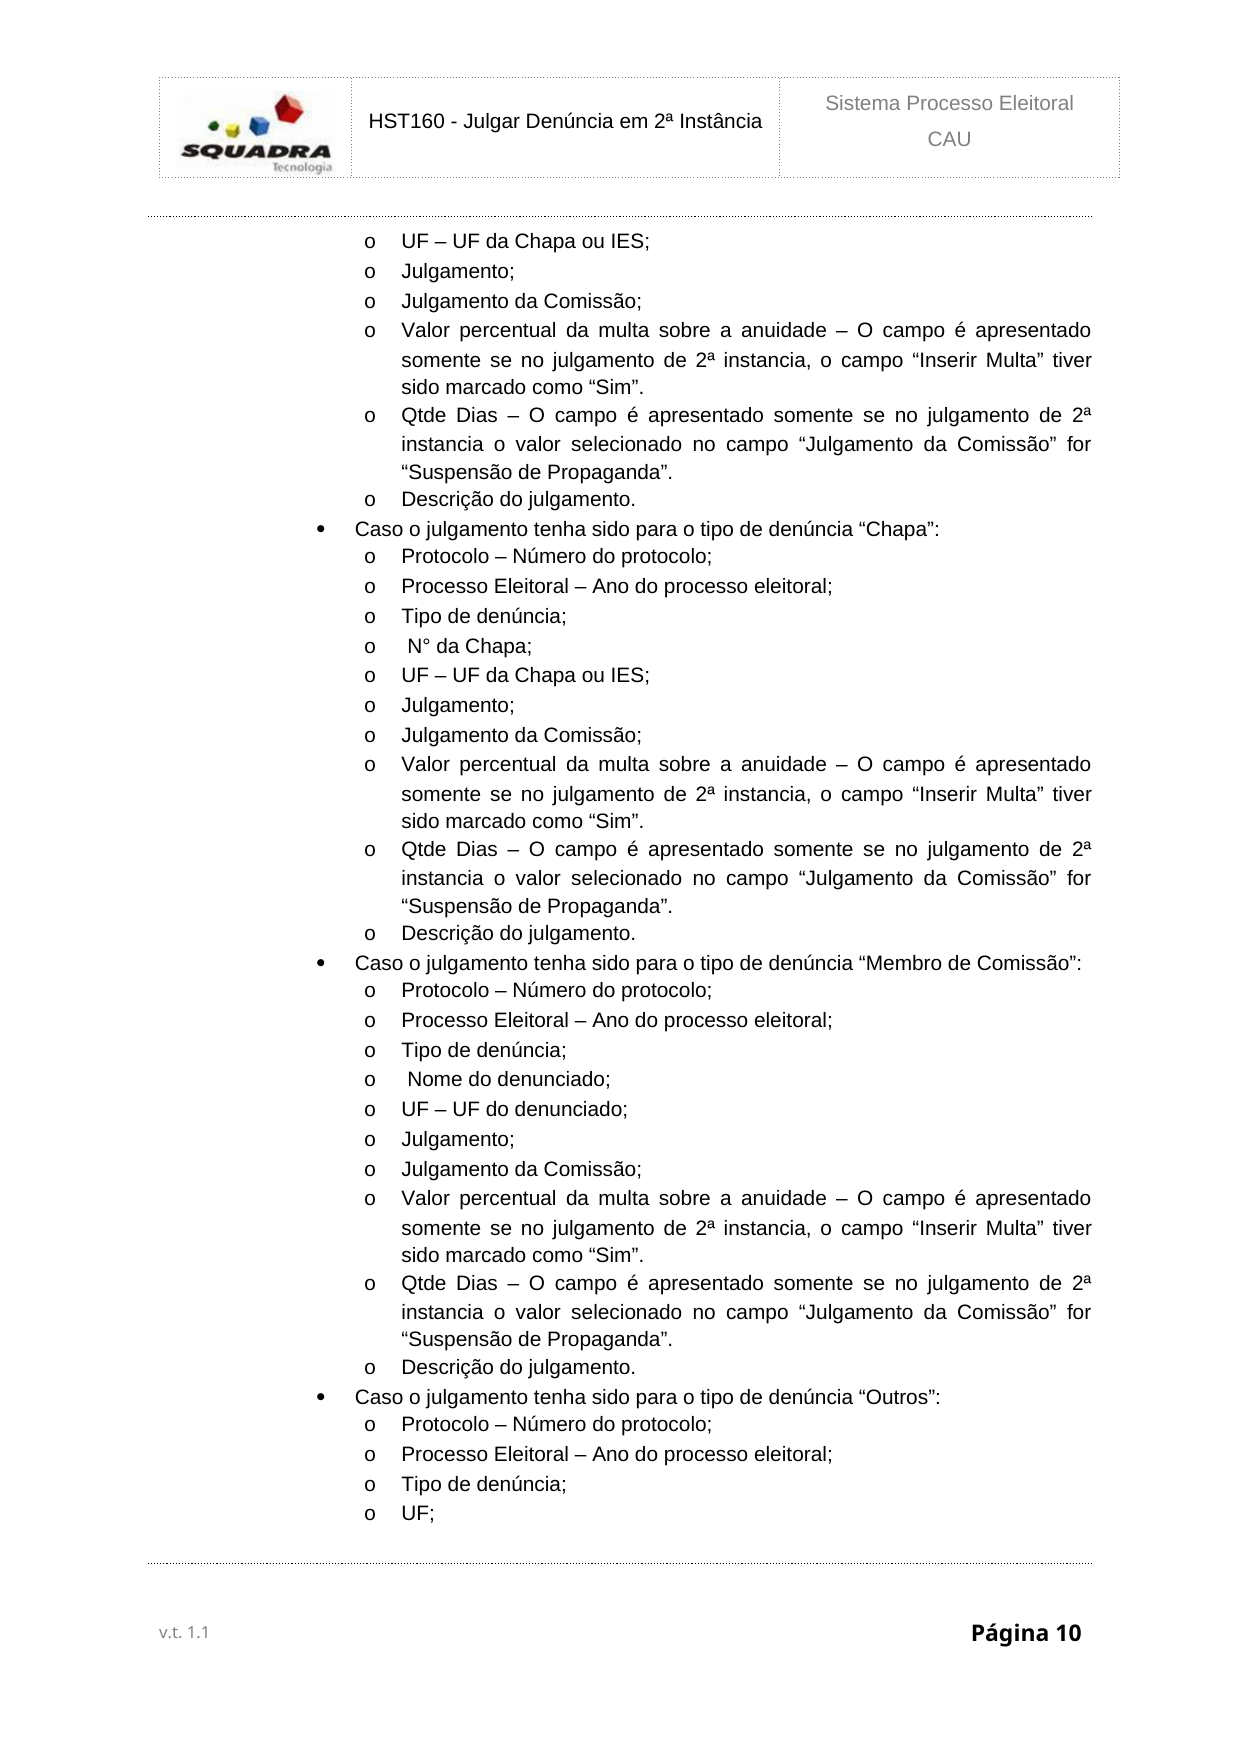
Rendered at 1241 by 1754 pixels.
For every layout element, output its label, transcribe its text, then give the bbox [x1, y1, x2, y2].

list Julgamento; [364, 259, 1092, 285]
list Tipo de denúncia; [364, 1038, 1092, 1063]
list Caso o julgamento tenha sido para o tipo de denúncia “Chapa”: [317, 517, 1092, 541]
list Nome do denunciado; [364, 1067, 1092, 1093]
list Tipo de denúncia; [364, 604, 1092, 629]
list Descrição do julgamento. [364, 487, 1092, 513]
list UF – UF da Chapa ou IES; [364, 229, 1092, 255]
list Julgamento da Comissão; [364, 289, 1092, 314]
list Caso o julgamento tenha sido para o tipo de denúncia “Outros”: [317, 1384, 1092, 1408]
list Protocolo – Número do protocolo; [364, 1412, 1092, 1438]
list N° da Chapa; [364, 633, 1092, 659]
list Processo Eleitoral – Ano do processo eleitoral; [364, 1008, 1092, 1034]
picture [175, 90, 336, 177]
list Descrição do julgamento. [364, 1355, 1092, 1381]
list Julgamento da Comissão; [364, 722, 1092, 748]
list Descrição do julgamento. [364, 921, 1092, 947]
list UF – UF do denunciado; [364, 1097, 1092, 1123]
list Protocolo – Número do protocolo; [364, 978, 1092, 1004]
list Protocolo – Número do protocolo; [364, 544, 1092, 570]
list Julgamento; [364, 693, 1092, 719]
list Tipo de denúncia; [364, 1471, 1092, 1497]
list Processo Eleitoral – Ano do processo eleitoral; [364, 574, 1092, 600]
list UF – UF da Chapa ou IES; [364, 663, 1092, 689]
list UF; [364, 1501, 1092, 1527]
list Processo Eleitoral – Ano do processo eleitoral; [364, 1442, 1092, 1468]
list Caso o julgamento tenha sido para o tipo de denúncia “Membro de Comissão”: [317, 951, 1092, 975]
list Julgamento; [364, 1127, 1092, 1152]
list Julgamento da Comissão; [364, 1156, 1092, 1182]
